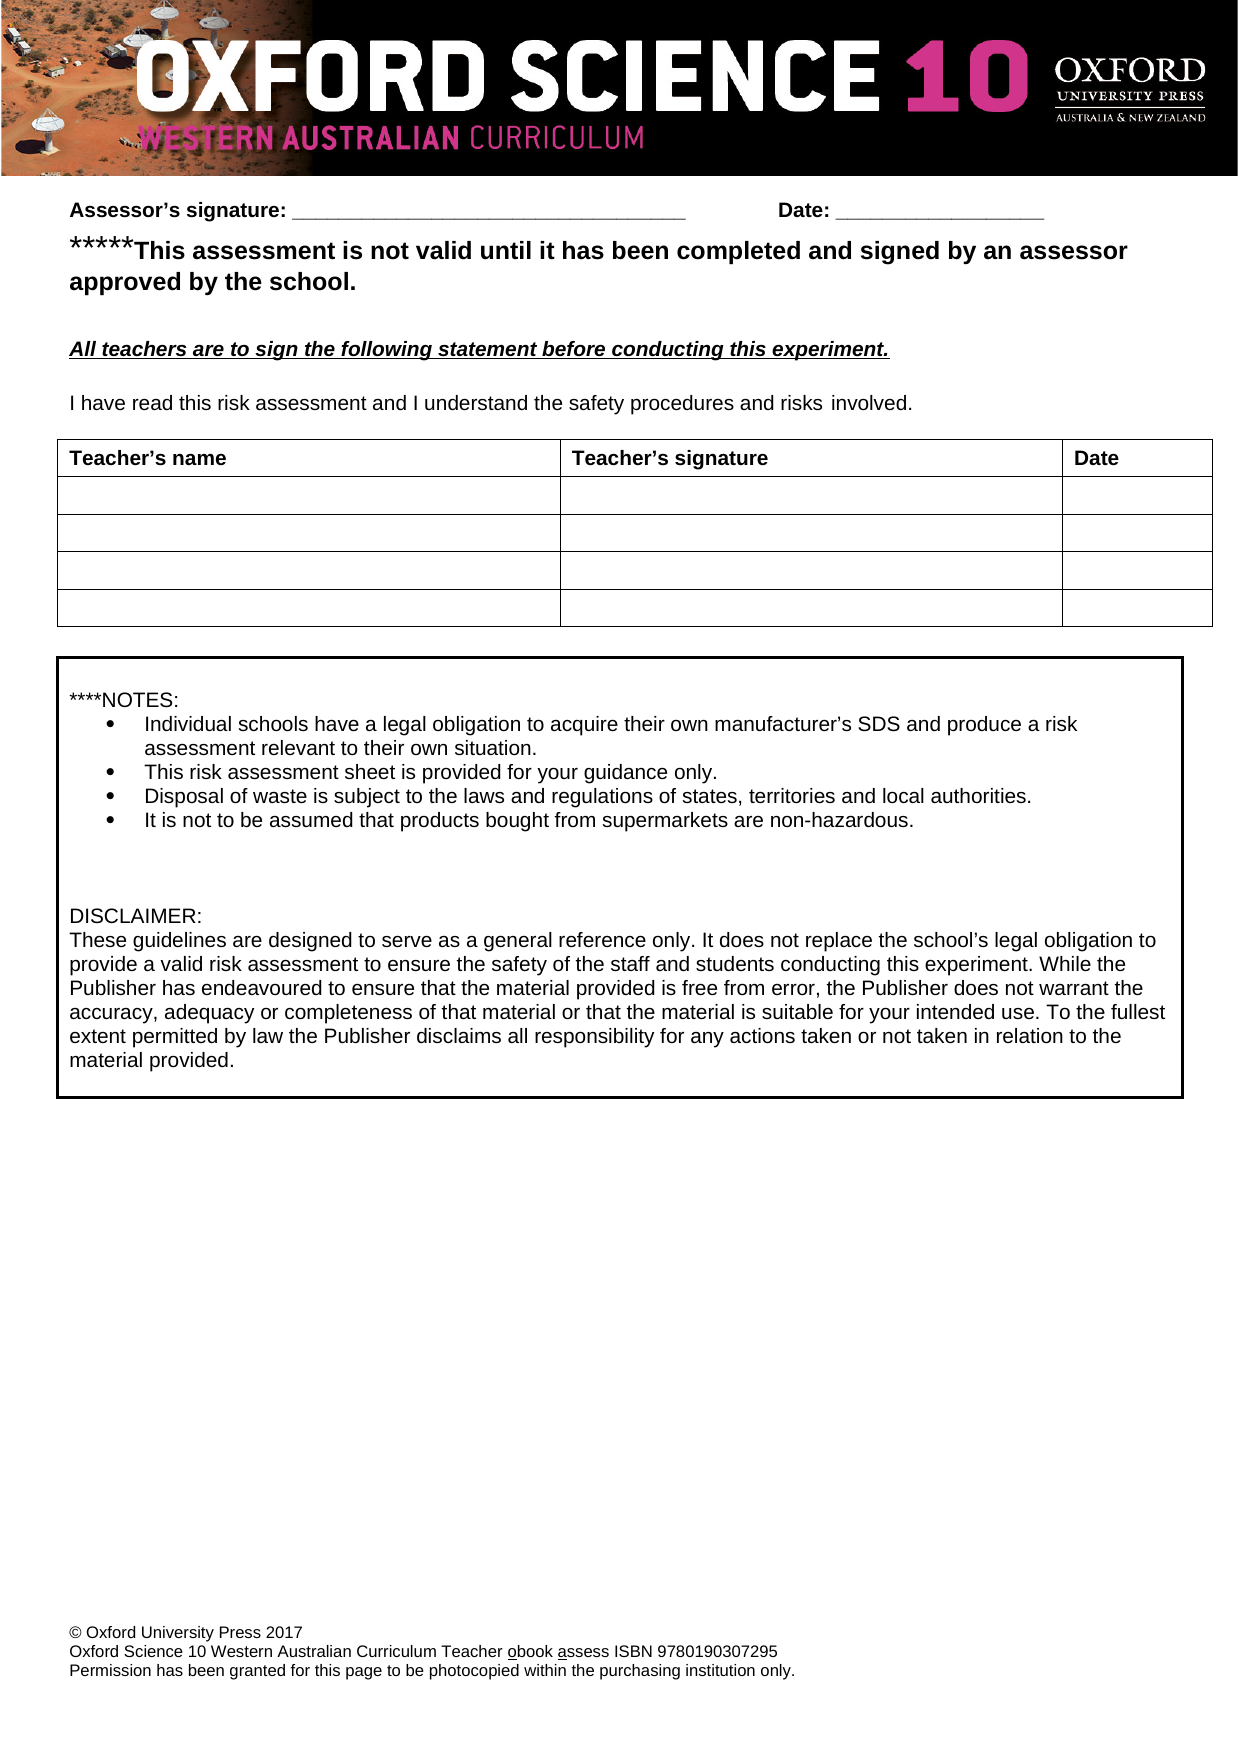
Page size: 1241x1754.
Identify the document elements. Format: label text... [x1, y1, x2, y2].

table_header Teacher’s name [58, 440, 560, 476]
table_cell [58, 477, 560, 514]
table_cell [561, 515, 1062, 551]
table_cell [561, 477, 1062, 514]
picture [0, 0, 1236, 175]
text I have read this risk assessment and I understand the safety procedures and risks involved. [69, 391, 1171, 415]
table_cell [1063, 477, 1212, 514]
table_cell [58, 590, 560, 626]
table_cell [561, 590, 1062, 626]
table_cell [58, 515, 560, 551]
table_header Teacher’s signature [561, 440, 1062, 476]
table_cell [1063, 515, 1212, 551]
table_cell [1063, 552, 1212, 589]
text Assessor’s signature: __________________________________ Date: __________________ [69, 175, 1171, 222]
table_cell [58, 552, 560, 589]
text All teachers are to sign the following statement before conducting this experiment. [69, 337, 1171, 361]
table_header Date [1063, 440, 1212, 476]
table_cell [561, 552, 1062, 589]
table_cell [1063, 590, 1212, 626]
text *****This assessment is not valid until it has been completed and signed by an assessor approved by the school. [69, 228, 1171, 295]
table_header ****NOTES: Individual schools have a legal obligation to acquire their own manufacturer’s SDS and produce a risk assessment relevant to their own situation. This risk assessment sheet is provided for your guidance only. Disposal of waste is subject to the laws and regulations of states, territories and local authorities. It is not to be assumed that products bought from supermarkets are non-hazardous. DISCLAIMER: These guidelines are designed to serve as a general reference only. It does not replace the school’s legal obligation to provide a valid risk assessment to ensure the safety of the staff and students conducting this experiment. While the Publisher has endeavoured to ensure that the material provided is free from error, the Publisher does not warrant the accuracy, adequacy or completeness of that material or that the material is suitable for your intended use. To the fullest extent permitted by law the Publisher disclaims all responsibility for any actions taken or not taken in relation to the material provided. [59, 659, 1181, 1096]
